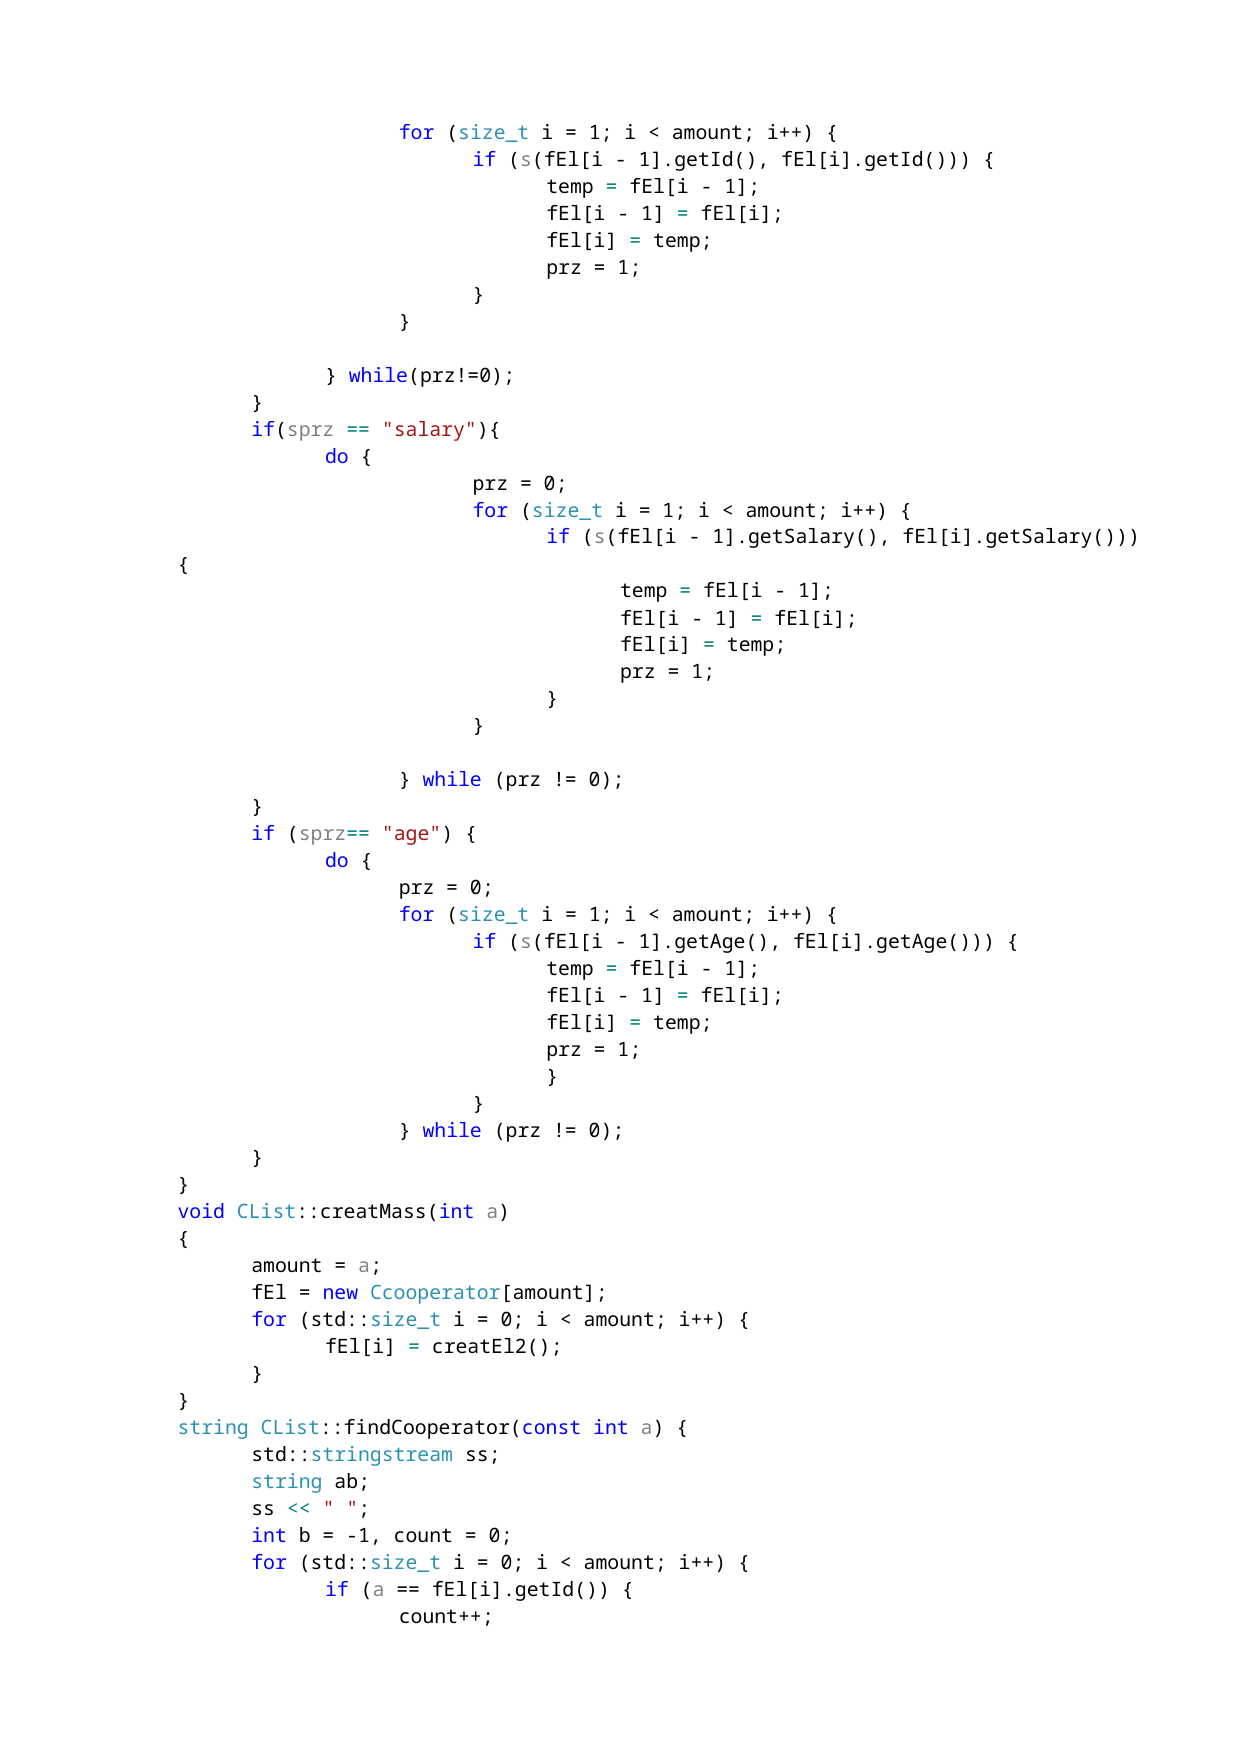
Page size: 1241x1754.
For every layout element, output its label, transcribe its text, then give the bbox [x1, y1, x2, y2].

text if (s(fEl[i - 1].getAge(), fEl[i].getAge())) { [177, 927, 1152, 954]
text } [177, 280, 1152, 307]
text } [177, 307, 1152, 334]
text for (std::size_t i = 0; i < amount; i++) { [177, 1548, 1152, 1575]
text std::stringstream ss; [177, 1440, 1152, 1467]
text } [177, 1143, 1152, 1170]
text do { [177, 442, 1152, 469]
text for (size_t i = 1; i < amount; i++) { [177, 901, 1152, 927]
text { [177, 1224, 1152, 1251]
text temp = fEl[i - 1]; [177, 577, 1152, 604]
text } [177, 712, 1152, 739]
text } [177, 793, 1152, 819]
text prz = 1; [177, 253, 1152, 280]
text } [177, 1359, 1152, 1386]
text } [177, 388, 1152, 415]
text amount = a; [177, 1251, 1152, 1278]
text void CList::creatMass(int a) [177, 1197, 1152, 1224]
text for (size_t i = 1; i < amount; i++) { [177, 118, 1152, 145]
text ss << " "; [177, 1494, 1152, 1521]
text do { [177, 847, 1152, 873]
text fEl[i] = creatEl2(); [177, 1332, 1152, 1359]
text count++; [177, 1602, 1152, 1629]
text fEl[i - 1] = fEl[i]; [177, 981, 1152, 1008]
text prz = 0; [177, 873, 1152, 901]
text if (sprz== "age") { [177, 819, 1152, 847]
text temp = fEl[i - 1]; [177, 954, 1152, 981]
text fEl[i] = temp; [177, 226, 1152, 253]
text fEl[i - 1] = fEl[i]; [177, 199, 1152, 226]
text prz = 1; [177, 1035, 1152, 1062]
text fEl[i] = temp; [177, 1008, 1152, 1035]
text for (size_t i = 1; i < amount; i++) { [177, 496, 1152, 523]
text } [177, 1170, 1152, 1197]
text } [177, 1089, 1152, 1116]
text if (s(fEl[i - 1].getId(), fEl[i].getId())) { [177, 145, 1152, 172]
text prz = 1; [177, 658, 1152, 685]
text } while (prz != 0); [177, 1116, 1152, 1143]
text } [177, 685, 1152, 712]
text for (std::size_t i = 0; i < amount; i++) { [177, 1305, 1152, 1332]
text prz = 0; [177, 469, 1152, 496]
text fEl[i - 1] = fEl[i]; [177, 604, 1152, 631]
text string CList::findCooperator(const int a) { [177, 1413, 1152, 1440]
text string ab; [177, 1467, 1152, 1494]
text if(sprz == "salary"){ [177, 415, 1152, 442]
text temp = fEl[i - 1]; [177, 172, 1152, 199]
text } while (prz != 0); [177, 766, 1152, 793]
text if (s(fEl[i - 1].getSalary(), fEl[i].getSalary())) { [177, 523, 1152, 577]
text } while(prz!=0); [177, 361, 1152, 388]
text if (a == fEl[i].getId()) { [177, 1575, 1152, 1602]
text fEl[i] = temp; [177, 631, 1152, 658]
text } [177, 1062, 1152, 1089]
text int b = -1, count = 0; [177, 1521, 1152, 1548]
text } [177, 1386, 1152, 1413]
text fEl = new Ccooperator[amount]; [177, 1278, 1152, 1305]
